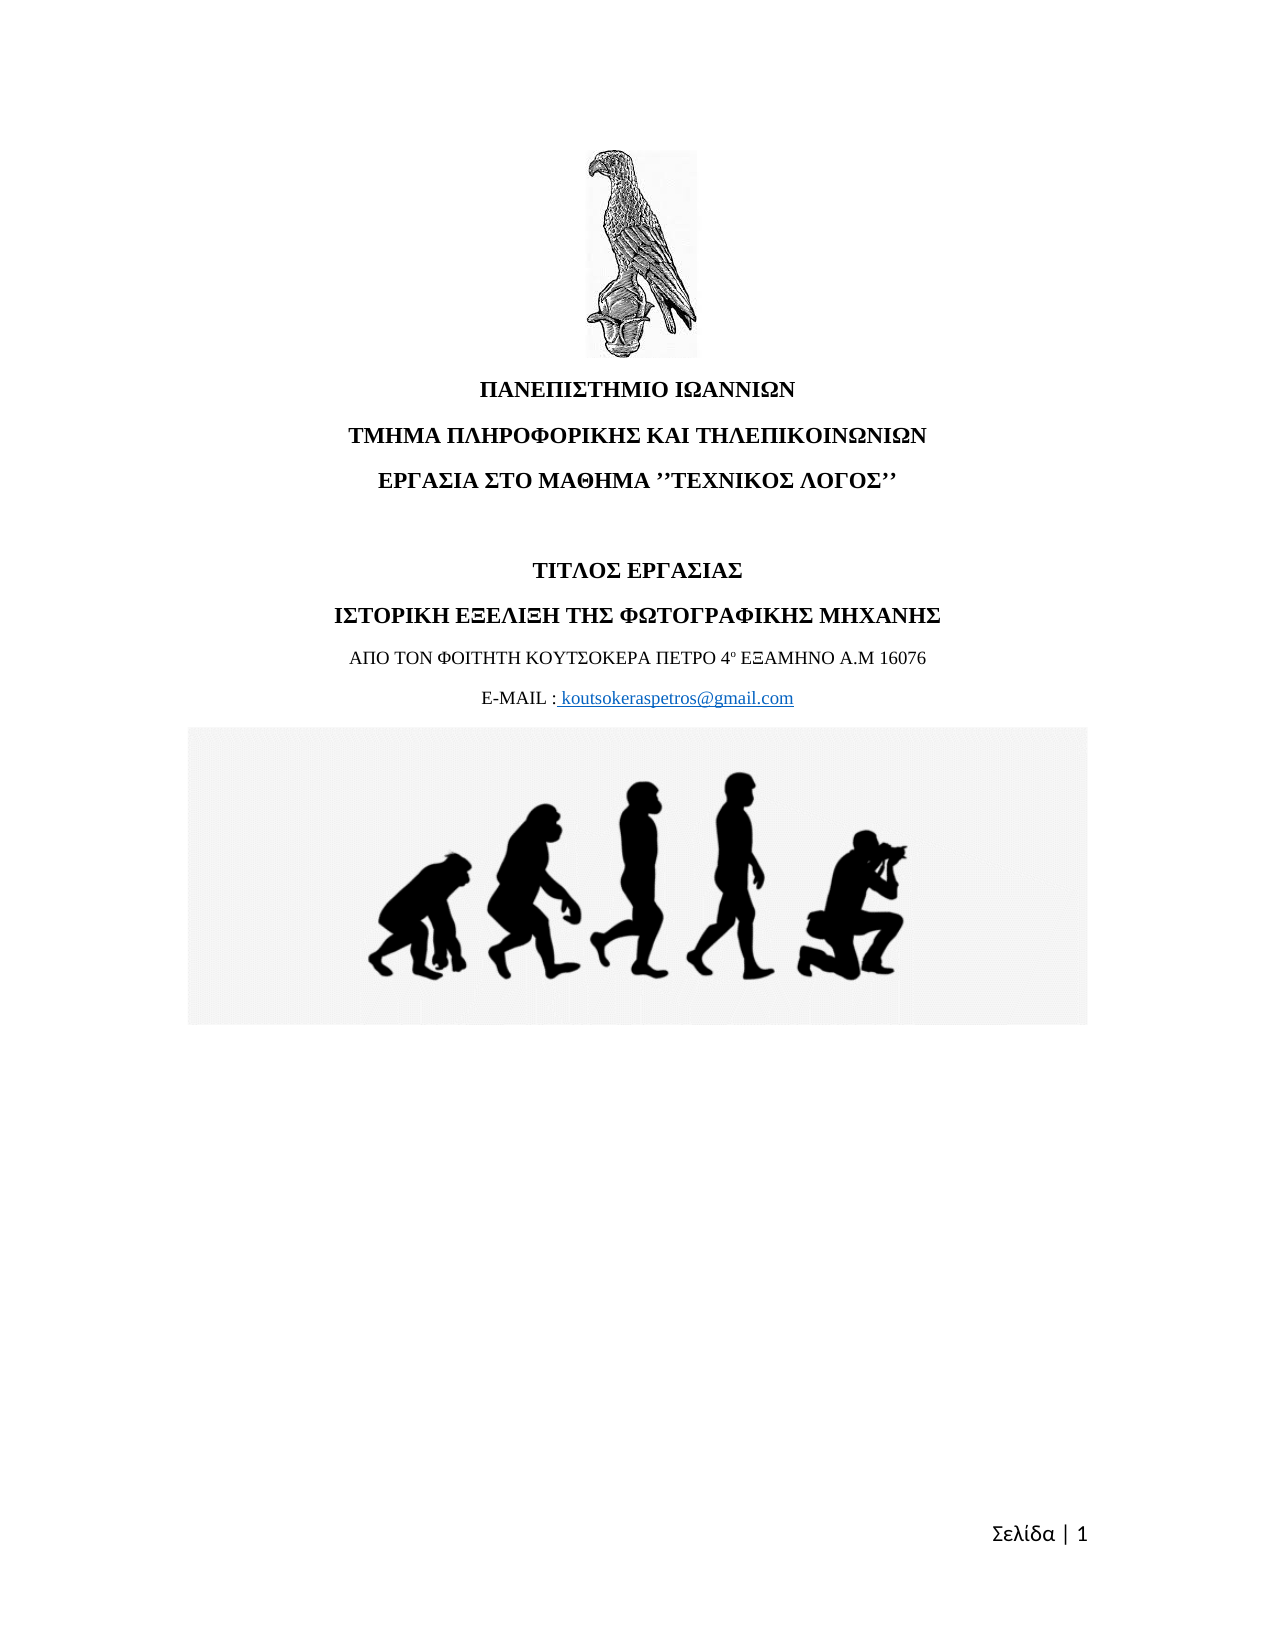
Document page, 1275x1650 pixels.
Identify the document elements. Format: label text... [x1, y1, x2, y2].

text ΤΜΗΜΑ ΠΛΗΡΟΦΟΡΙΚΗΣ ΚΑΙ ΤΗΛΕΠΙΚΟΙΝΩΝΙΩΝ [187, 422, 1087, 448]
text ΕΡΓΑΣΙΑ ΣΤΟ ΜΑΘΗΜΑ ’’ΤΕΧΝΙΚΟΣ ΛΟΓΟΣ’’ [187, 467, 1087, 493]
text ΑΠΟ ΤΟΝ ΦΟΙΤΗΤΗ ΚΟΥΤΣΟΚΕΡΑ ΠΕΤΡΟ 4ο ΕΞΑΜΗΝΟ Α.Μ 16076 [187, 647, 1087, 669]
picture [533, 150, 742, 358]
text ΙΣΤΟΡΙΚΗ ΕΞΕΛΙΞΗ ΤΗΣ ΦΩΤΟΓΡΑΦΙΚΗΣ ΜΗΧΑΝΗΣ [187, 602, 1087, 628]
text ΤΙΤΛΟΣ ΕΡΓΑΣΙΑΣ [187, 557, 1087, 583]
text ΠΑΝΕΠΙΣΤΗΜΙΟ ΙΩΑΝΝΙΩΝ [187, 377, 1087, 403]
picture [187, 727, 1088, 1025]
text Ε-ΜΑΙL : koutsokeraspetros@gmail.com [187, 687, 1087, 709]
